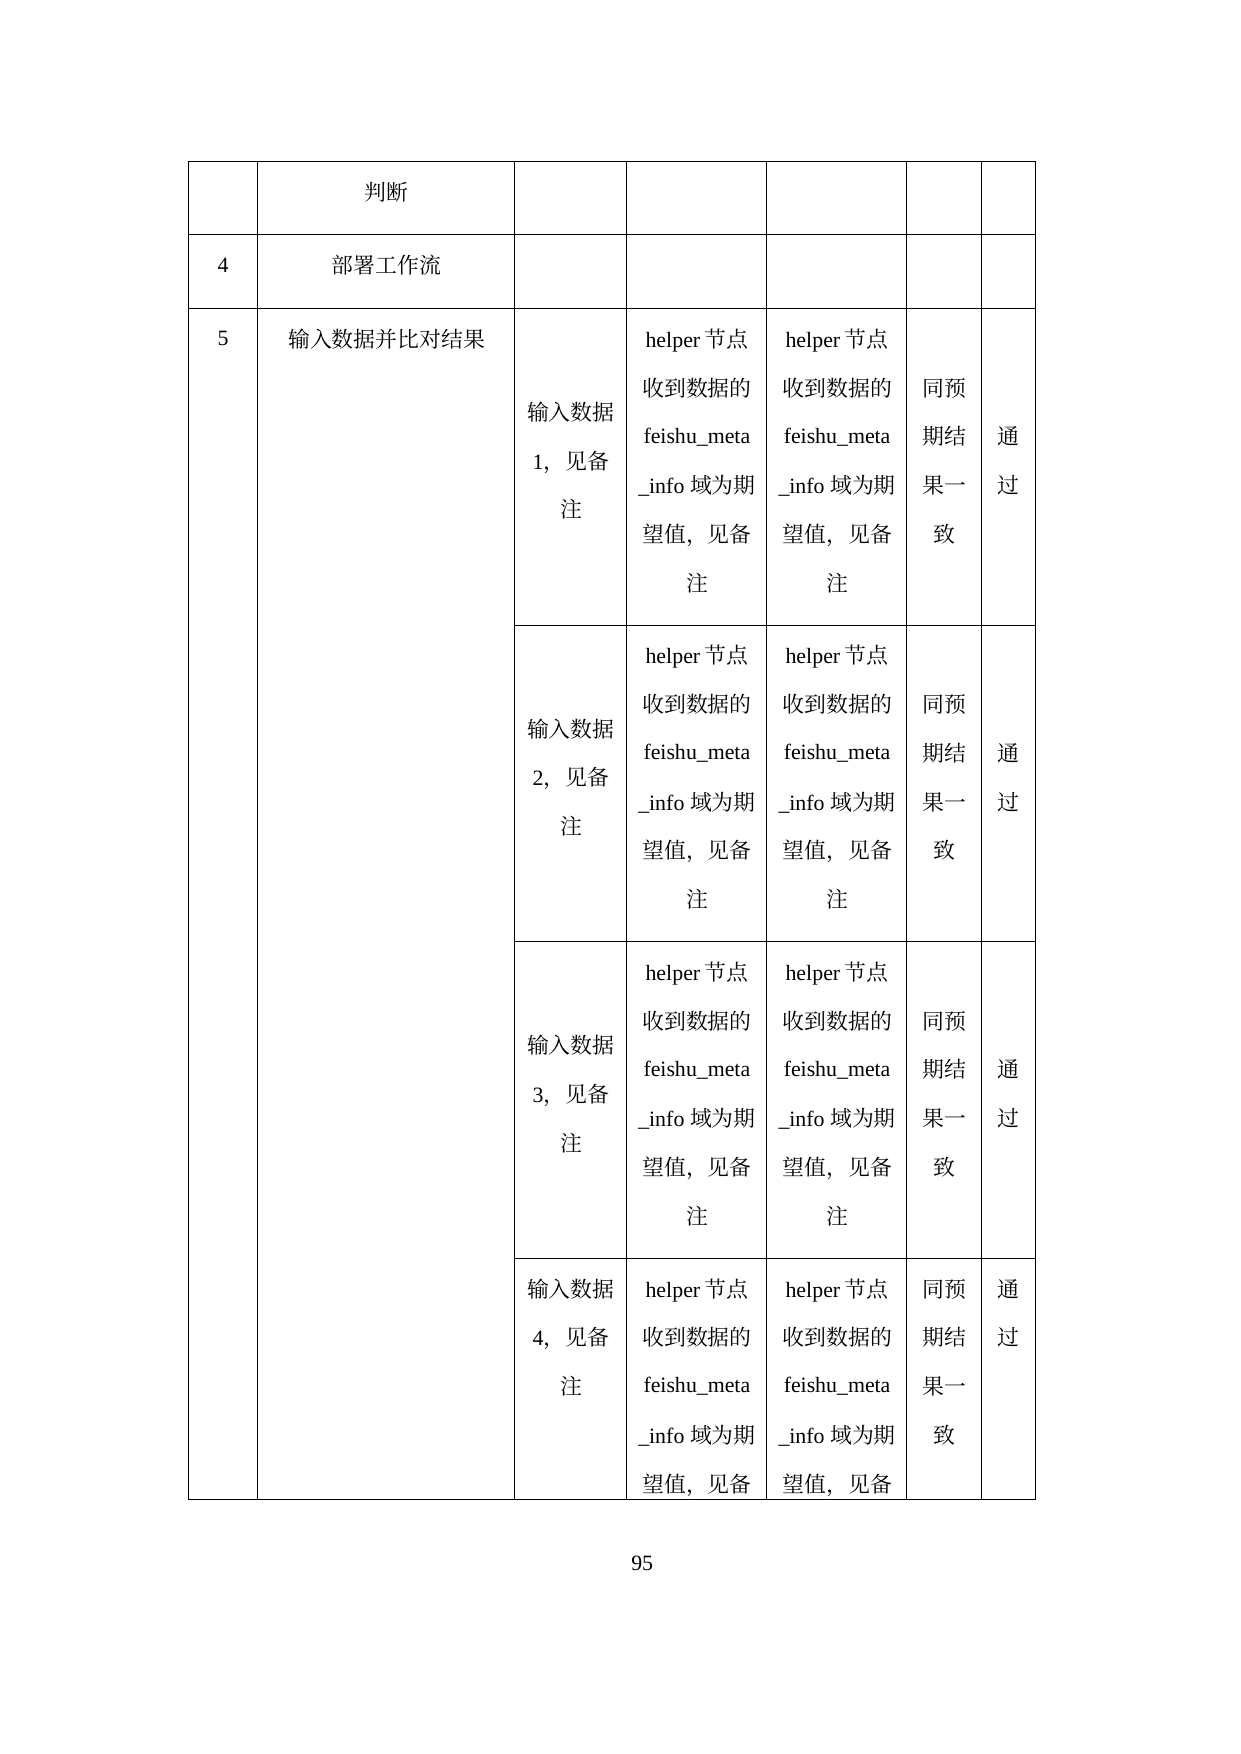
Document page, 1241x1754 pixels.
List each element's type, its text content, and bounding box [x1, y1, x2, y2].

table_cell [627, 942, 766, 1258]
table_cell 通过 [982, 309, 1035, 624]
table_cell [982, 162, 1035, 234]
table_cell [627, 162, 766, 234]
table_cell helper节点收到数据的 feishu_meta_info 域为期望值，见备注 [627, 626, 766, 941]
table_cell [258, 162, 514, 234]
table_cell 同预期结果一致 [907, 942, 981, 1258]
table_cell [767, 942, 906, 1258]
table_cell [627, 235, 766, 308]
table_cell [515, 235, 626, 308]
table_cell 同预期结果一致 [907, 309, 981, 624]
table_cell 通过 [982, 1259, 1035, 1499]
table_cell [907, 162, 981, 234]
table_cell 通过 [982, 626, 1035, 941]
table_cell 输入数据1，见备注 [515, 309, 626, 624]
table_cell 输入数据2，见备注 [515, 626, 626, 941]
table_cell 4 [189, 235, 257, 308]
table_cell [767, 162, 906, 234]
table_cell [627, 1259, 766, 1499]
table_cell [767, 1259, 906, 1499]
table_cell 部署工作流 [258, 235, 514, 308]
table_cell 通过 [982, 942, 1035, 1258]
table_cell [767, 235, 906, 308]
table_cell 同预期结果一致 [907, 626, 981, 941]
table_cell helper节点收到数据的 feishu_meta_info 域为期望值，见备注 [767, 309, 906, 624]
table_cell 3 [189, 162, 257, 234]
table_cell helper节点收到数据的 feishu_meta_info 域为期望值，见备注 [767, 626, 906, 941]
table_cell [515, 162, 626, 234]
table_cell [982, 235, 1035, 308]
table_cell [907, 235, 981, 308]
table_cell 输入数据并比对结果 [258, 309, 514, 1499]
table_cell 输入数据4，见备注 [515, 1259, 626, 1499]
table_cell 输入数据3，见备注 [515, 942, 626, 1258]
table_cell 5 [189, 309, 257, 1499]
table_cell helper节点收到数据的 feishu_meta_info 域为期望值，见备注 [627, 309, 766, 624]
table_cell 同预期结果一致 [907, 1259, 981, 1499]
